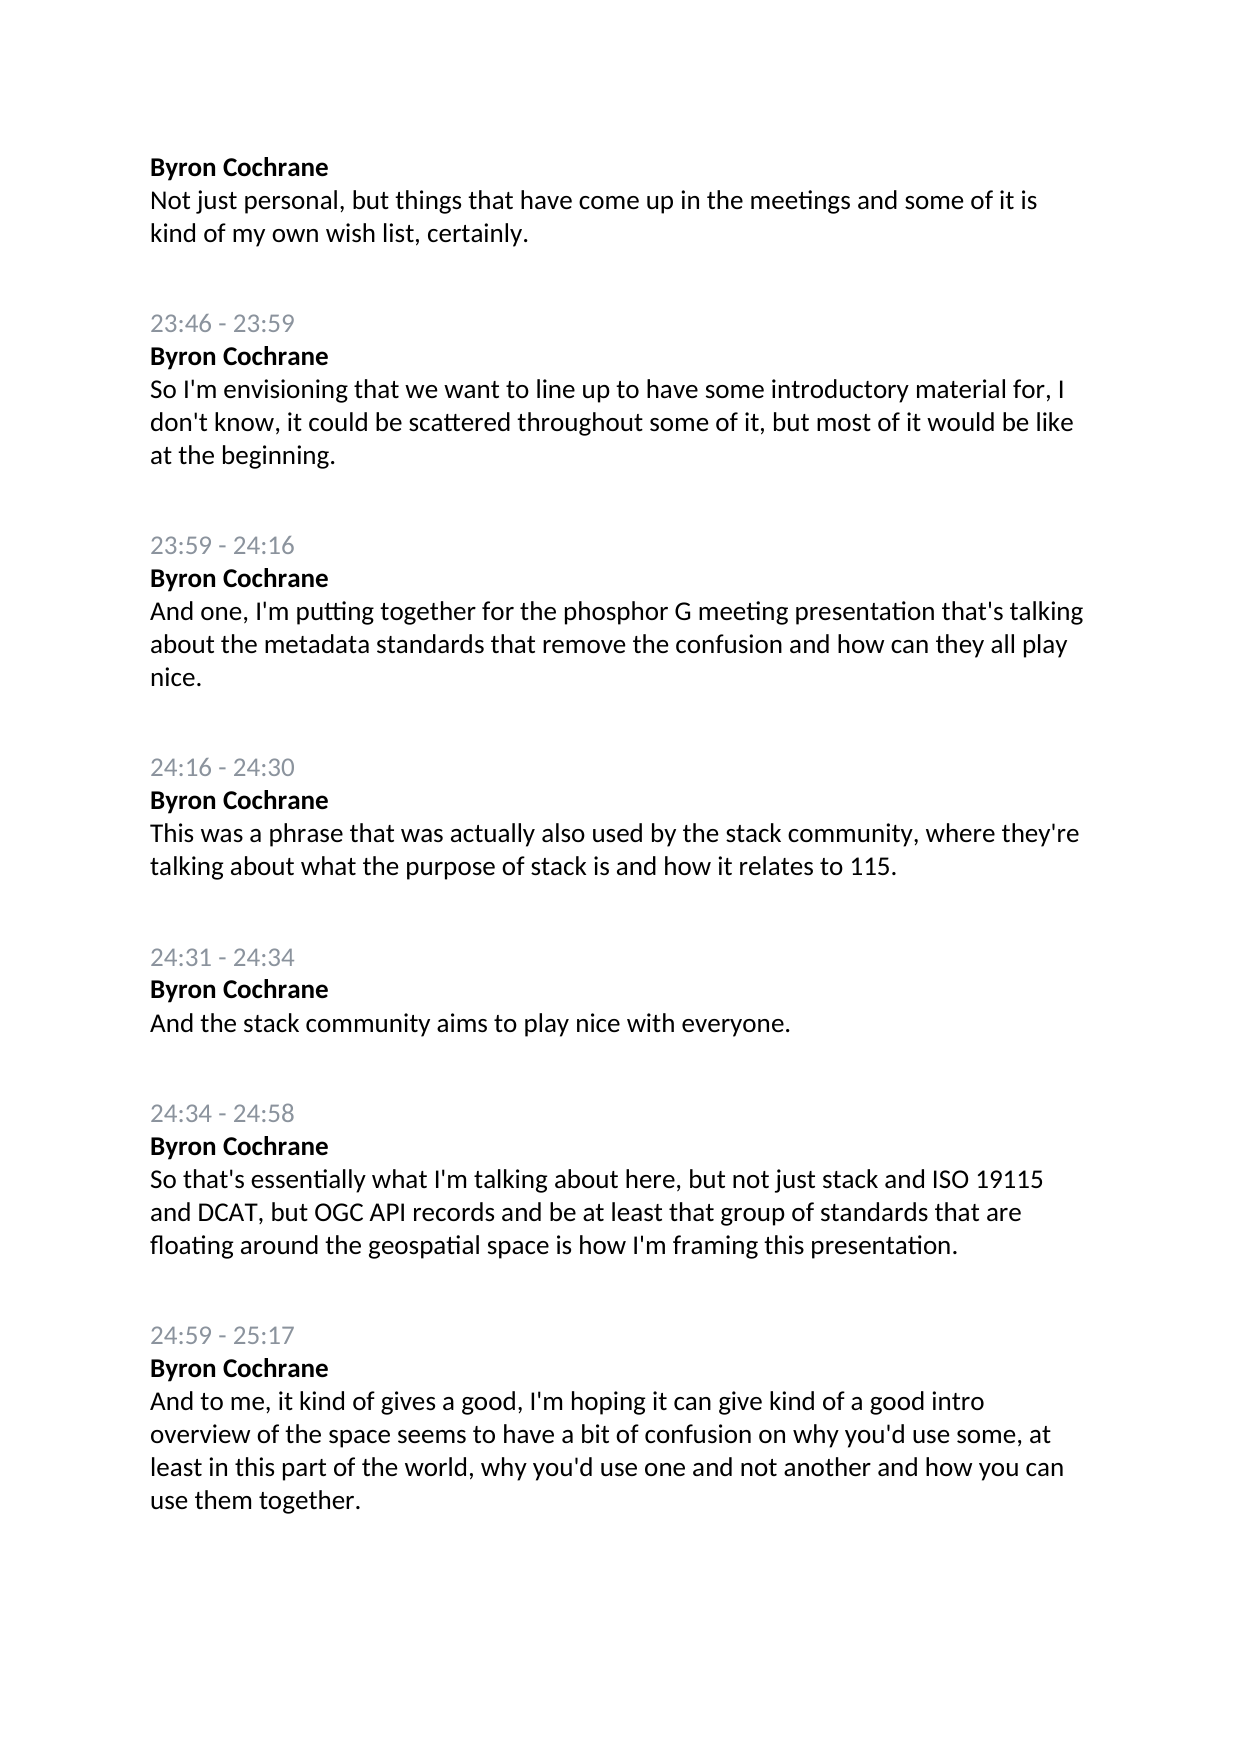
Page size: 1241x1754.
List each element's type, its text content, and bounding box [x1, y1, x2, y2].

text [150, 150, 1090, 273]
text 24:31 - 24:34 Byron Cochrane And the stack community aims to play nice with everyone. [150, 907, 1090, 1063]
text 24:34 - 24:58 Byron Cochrane So that's essentially what I'm talking about here, but not just stack and ISO 19115 and DCAT, but OGC API records and be at least that group of standards that are floating around the geospatial space is how I'm framing this presentation. [150, 1063, 1090, 1285]
text 23:59 - 24:16 Byron Cochrane And one, I'm putting together for the phosphor G meeting presentation that's talking about the metadata standards that remove the confusion and how can they all play nice. [150, 495, 1090, 717]
text 24:16 - 24:30 Byron Cochrane This was a phrase that was actually also used by the stack community, where they're talking about what the purpose of stack is and how it relates to 115. [150, 717, 1090, 907]
text 24:59 - 25:17 Byron Cochrane And to me, it kind of gives a good, I'm hoping it can give kind of a good intro overview of the space seems to have a bit of confusion on why you'd use some, at least in this part of the world, why you'd use one and not another and how you can use them together. [150, 1285, 1090, 1540]
text 23:46 - 23:59 Byron Cochrane So I'm envisioning that we want to line up to have some introductory material for, I don't know, it could be scattered throughout some of it, but most of it would be like at the beginning. [150, 273, 1090, 495]
